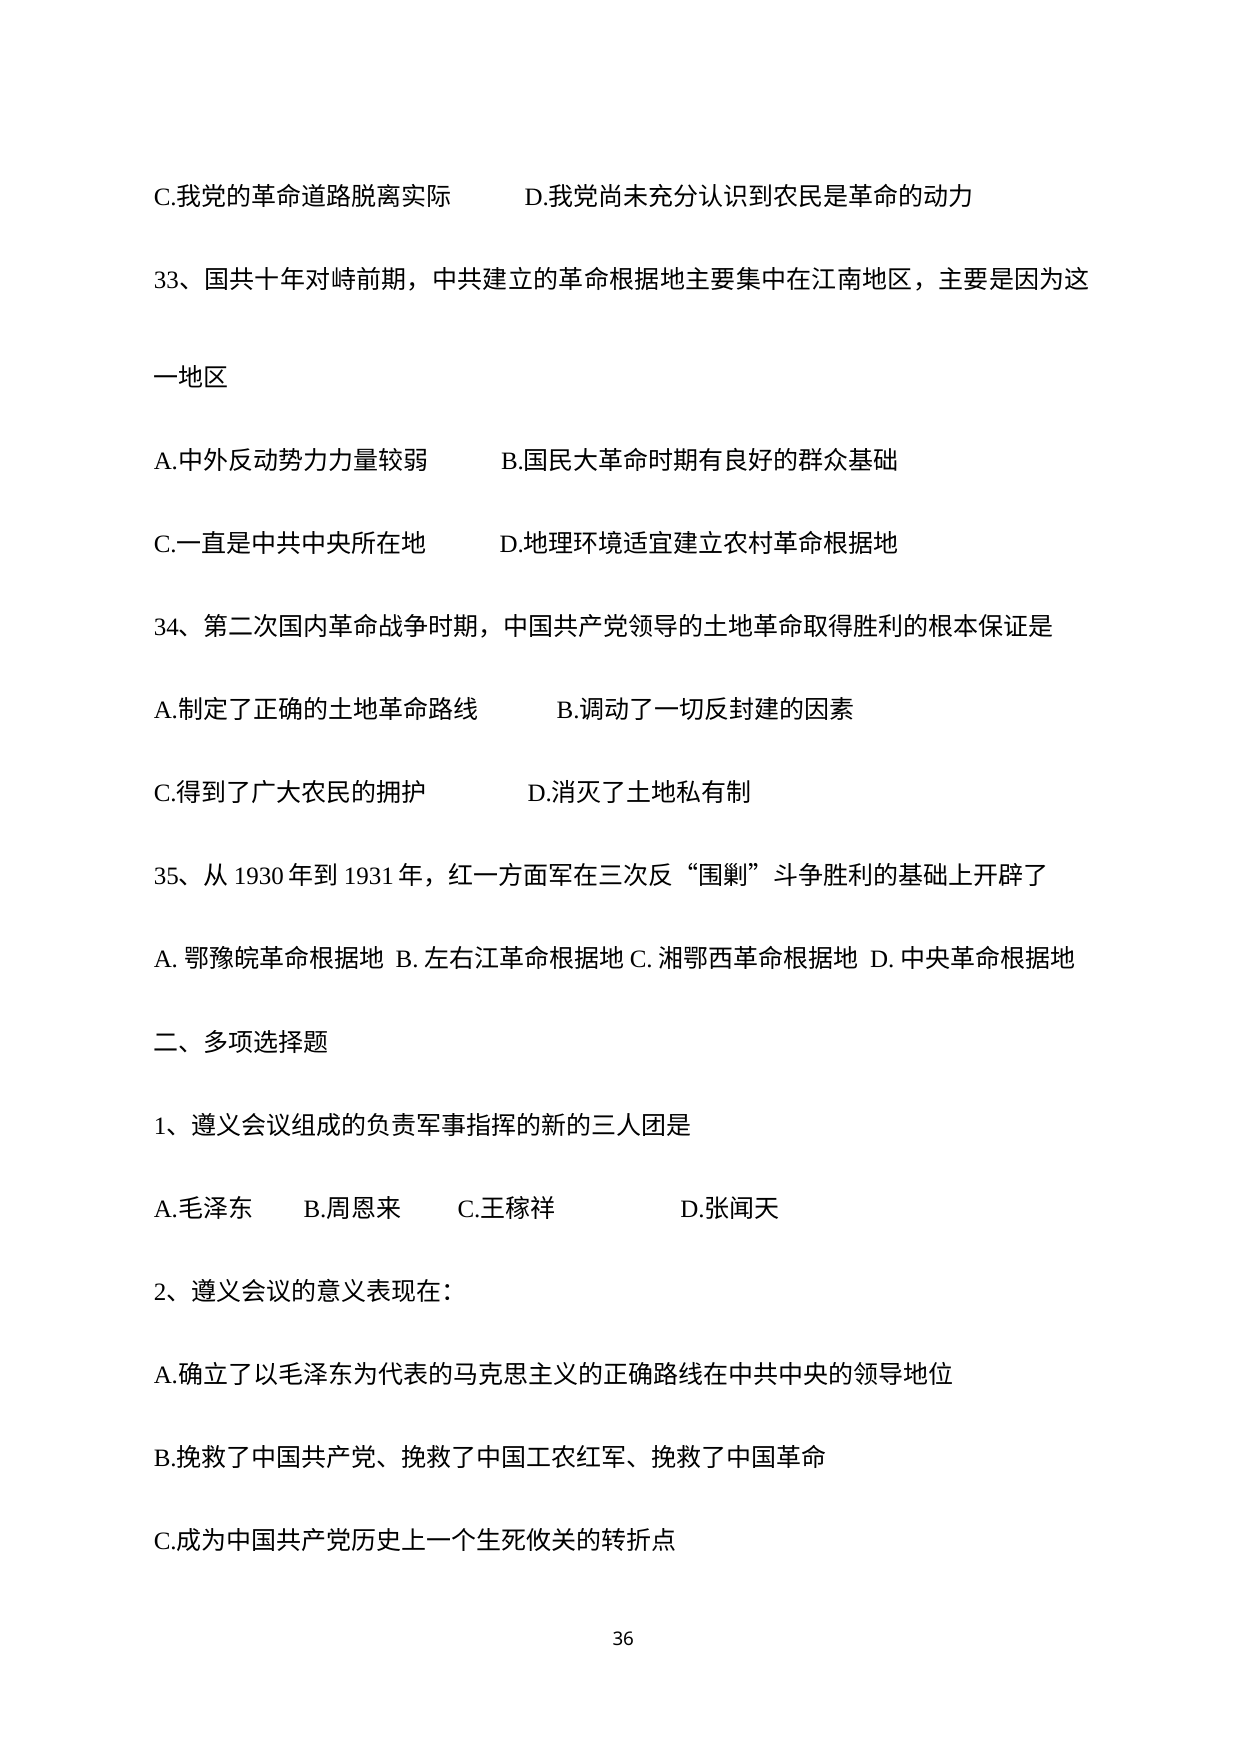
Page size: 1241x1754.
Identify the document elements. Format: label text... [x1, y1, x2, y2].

text 二、多项选择题 [153, 1008, 1092, 1073]
text 33、国共十年对峙前期，中共建立的革命根据地主要集中在江南地区，主要是因为这一地区 [153, 245, 1092, 408]
text C.我党的革命道路脱离实际 D.我党尚未充分认识到农民是革命的动力 [153, 162, 1092, 227]
text 34、第二次国内革命战争时期，中国共产党领导的土地革命取得胜利的根本保证是 [153, 592, 1092, 657]
text A.确立了以毛泽东为代表的马克思主义的正确路线在中共中央的领导地位 [153, 1340, 1092, 1405]
text A. 鄂豫皖革命根据地 B. 左右江革命根据地C. 湘鄂西革命根据地 D. 中央革命根据地 [153, 924, 1092, 989]
text A.毛泽东 B.周恩来 C.王稼祥 D.张闻天 [153, 1174, 1092, 1239]
text B.挽救了中国共产党、挽救了中国工农红军、挽救了中国革命 [153, 1423, 1092, 1488]
text A.中外反动势力力量较弱 B.国民大革命时期有良好的群众基础 [153, 426, 1092, 491]
text 1、遵义会议组成的负责军事指挥的新的三人团是 [153, 1091, 1092, 1156]
text C.成为中国共产党历史上一个生死攸关的转折点 [153, 1506, 1092, 1571]
text 35、从1930年到1931年，红一方面军在三次反“围剿”斗争胜利的基础上开辟了 [153, 841, 1092, 906]
text C.得到了广大农民的拥护 D.消灭了土地私有制 [153, 758, 1092, 823]
text C.一直是中共中央所在地 D.地理环境适宜建立农村革命根据地 [153, 509, 1092, 574]
text A.制定了正确的土地革命路线 B.调动了一切反封建的因素 [153, 675, 1092, 740]
text 2、遵义会议的意义表现在： [153, 1257, 1092, 1322]
